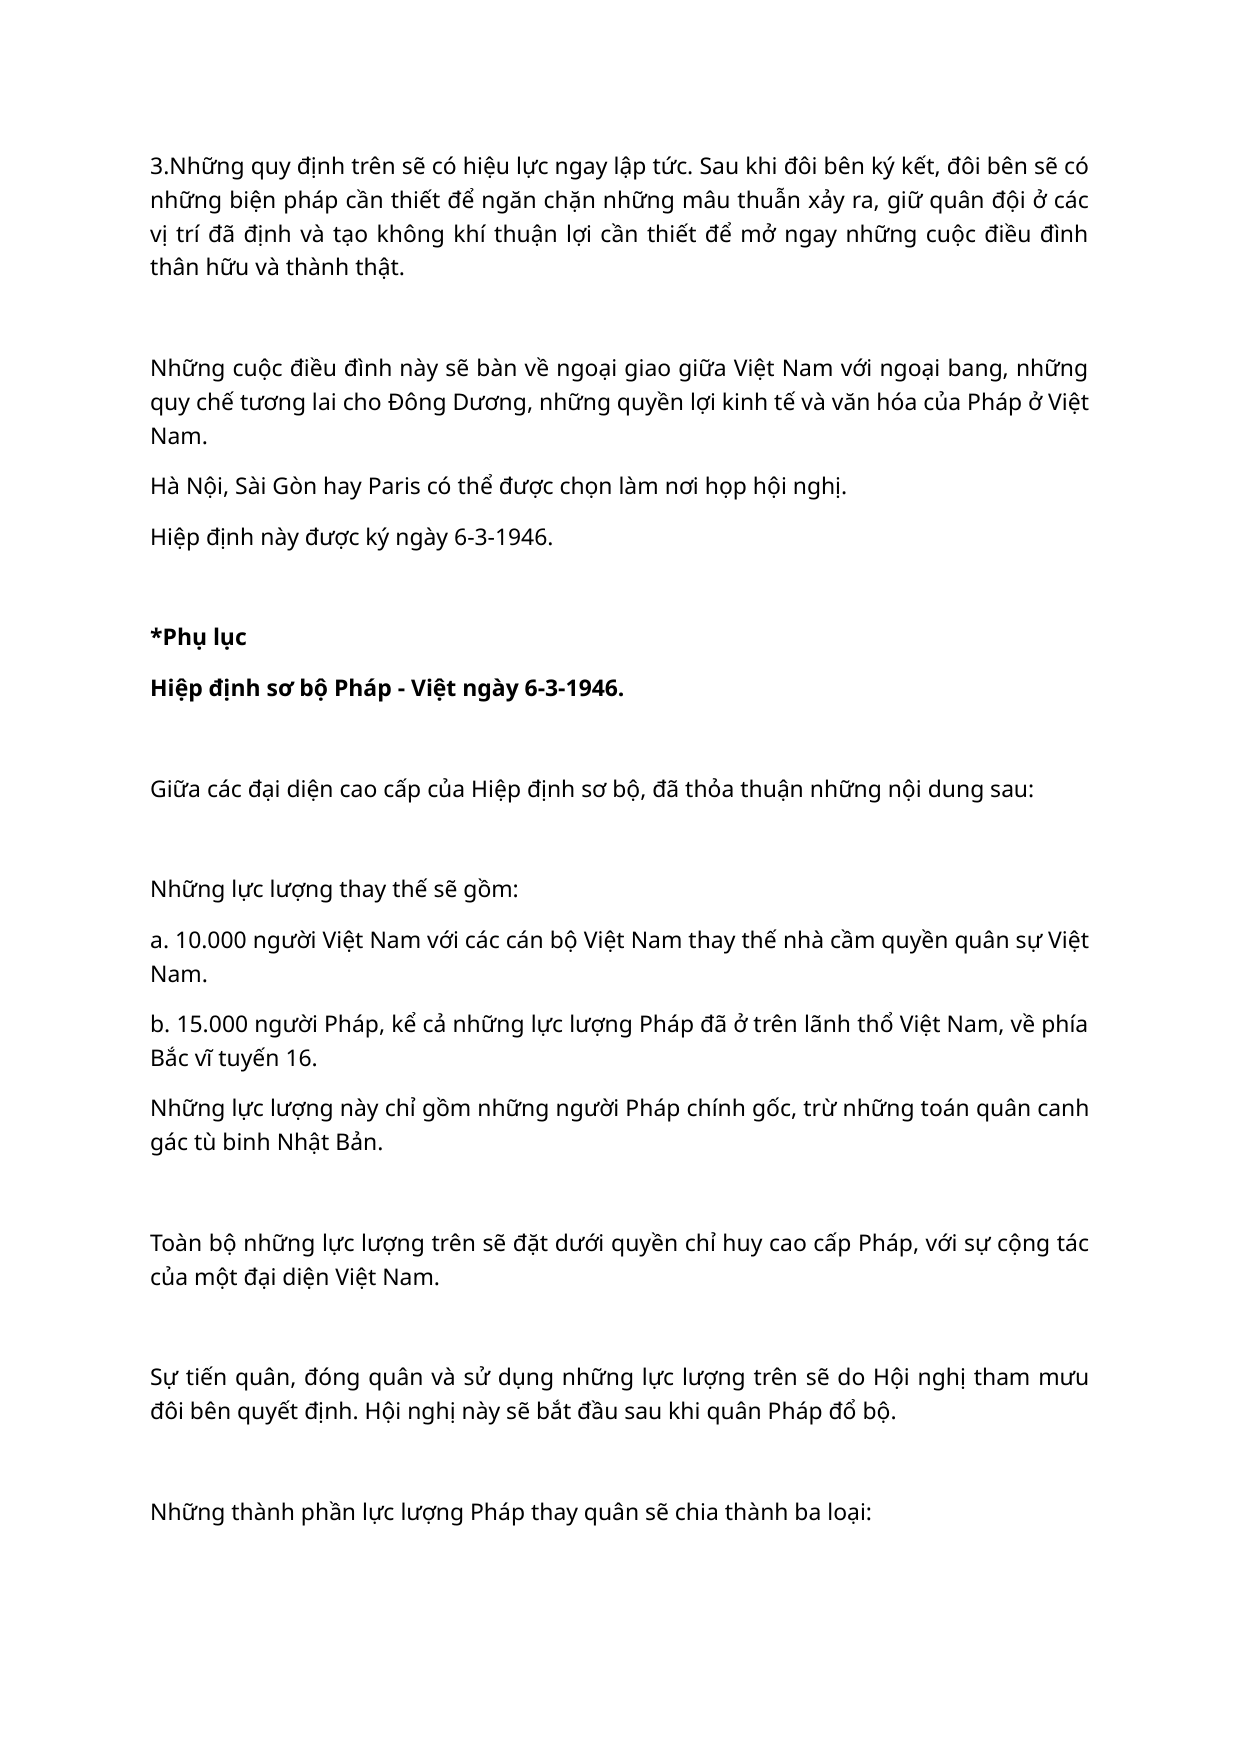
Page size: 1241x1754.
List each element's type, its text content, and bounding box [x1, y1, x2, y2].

text 3.Những quy định trên sẽ có hiệu lực ngay lập tức. Sau khi đôi bên ký kết, đôi bên sẽ có những biện pháp cần thiết để ngăn chặn những mâu thuẫn xảy ra, giữ quân đội ở các vị trí đã định và tạo không khí thuận lợi cần thiết để mở ngay những cuộc điều đình thân hữu và thành thật. [150, 150, 1090, 282]
text Hiệp định này được ký ngày 6-3-1946. [150, 520, 1090, 552]
text Những thành phần lực lượng Pháp thay quân sẽ chia thành ba loại: [150, 1496, 1090, 1527]
text Toàn bộ những lực lượng trên sẽ đặt dưới quyền chỉ huy cao cấp Pháp, với sự cộng tác của một đại diện Việt Nam. [150, 1227, 1090, 1292]
text b. 15.000 người Pháp, kể cả những lực lượng Pháp đã ở trên lãnh thổ Việt Nam, về phía Bắc vĩ tuyến 16. [150, 1008, 1090, 1073]
text Hà Nội, Sài Gòn hay Paris có thể được chọn làm nơi họp hội nghị. [150, 470, 1090, 501]
text Hiệp định sơ bộ Pháp - Việt ngày 6-3-1946. [150, 672, 1090, 703]
text Giữa các đại diện cao cấp của Hiệp định sơ bộ, đã thỏa thuận những nội dung sau: [150, 772, 1090, 804]
text *Phụ lục [150, 621, 1090, 652]
text Sự tiến quân, đóng quân và sử dụng những lực lượng trên sẽ do Hội nghị tham mưu đôi bên quyết định. Hội nghị này sẽ bắt đầu sau khi quân Pháp đổ bộ. [150, 1361, 1090, 1426]
text Những lực lượng này chỉ gồm những người Pháp chính gốc, trừ những toán quân canh gác tù binh Nhật Bản. [150, 1092, 1090, 1157]
text Những lực lượng thay thế sẽ gồm: [150, 873, 1090, 904]
text Những cuộc điều đình này sẽ bàn về ngoại giao giữa Việt Nam với ngoại bang, những quy chế tương lai cho Đông Dương, những quyền lợi kinh tế và văn hóa của Pháp ở Việt Nam. [150, 352, 1090, 451]
text a. 10.000 người Việt Nam với các cán bộ Việt Nam thay thế nhà cầm quyền quân sự Việt Nam. [150, 924, 1090, 989]
